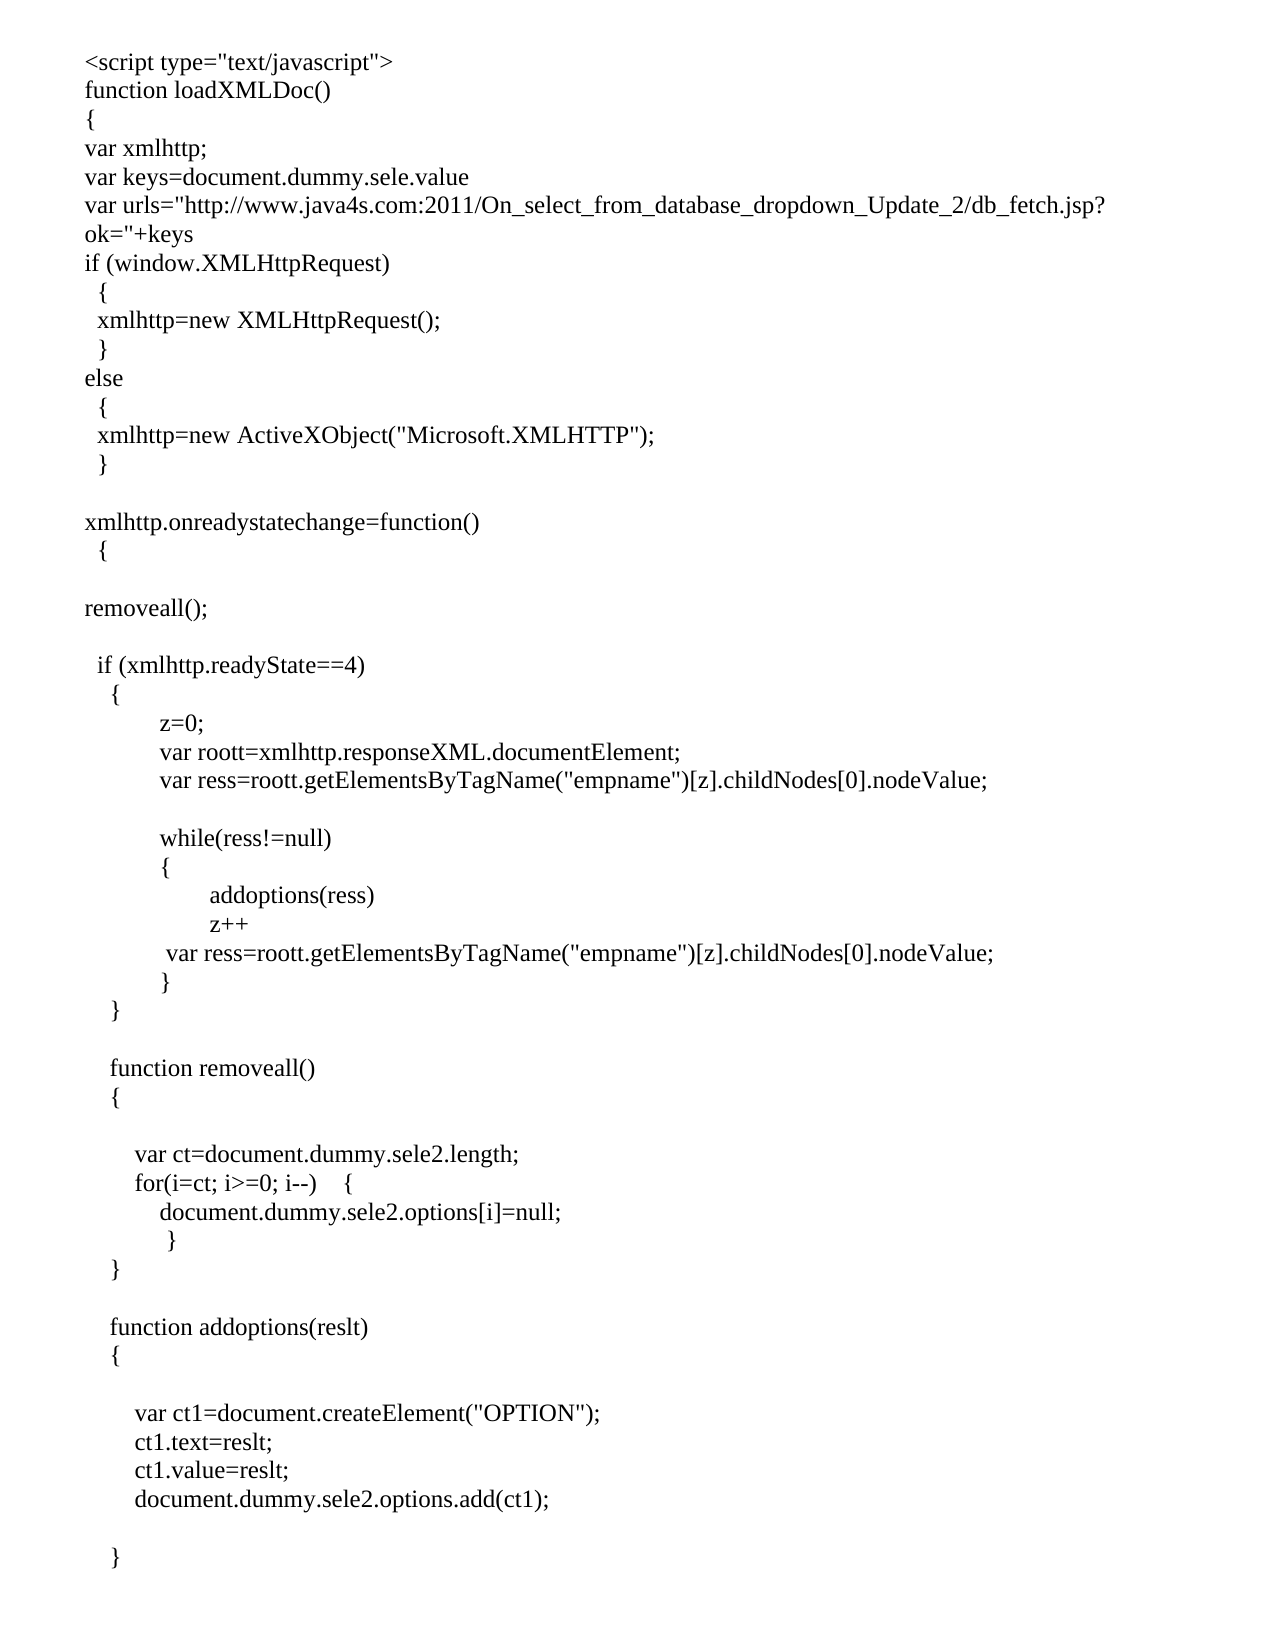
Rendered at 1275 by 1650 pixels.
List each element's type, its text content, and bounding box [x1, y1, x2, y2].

text while(ress!=null) [84, 823, 1191, 852]
text var xmlhttp; [84, 133, 1191, 162]
text function loadXMLDoc() [84, 76, 1191, 104]
text var roott=xmlhttp.responseXML.documentElement; [84, 737, 1191, 766]
text { [84, 679, 1191, 708]
text { [84, 852, 1191, 881]
text var urls="http://www.java4s.com:2011/On_select_from_database_dropdown_Update_2/db_fetch.jsp?ok="+keys [84, 191, 1191, 248]
text } [84, 449, 1191, 478]
text xmlhttp.onreadystatechange=function() [84, 507, 1191, 536]
text removeall(); [84, 593, 1191, 622]
text } [84, 1226, 1191, 1254]
text xmlhttp=new ActiveXObject("Microsoft.XMLHTTP"); [84, 421, 1191, 449]
text { [84, 1341, 1191, 1369]
text } [84, 334, 1191, 363]
text z=0; [84, 708, 1191, 737]
text { [84, 104, 1191, 133]
text function addoptions(reslt) [84, 1312, 1191, 1341]
text var ct1=document.createElement("OPTION"); [84, 1398, 1191, 1427]
text else [84, 363, 1191, 392]
text var ress=roott.getElementsByTagName("empname")[z].childNodes[0].nodeValue; [84, 938, 1191, 967]
text } [84, 1542, 1191, 1571]
text } [84, 996, 1191, 1024]
text if (window.XMLHttpRequest) [84, 248, 1191, 277]
text z++ [84, 909, 1191, 938]
text xmlhttp=new XMLHttpRequest(); [84, 306, 1191, 334]
text function removeall() [84, 1053, 1191, 1082]
text for(i=ct; i>=0; i--) { [84, 1168, 1191, 1197]
text ct1.text=reslt; [84, 1427, 1191, 1456]
text { [84, 536, 1191, 564]
text addoptions(ress) [84, 881, 1191, 909]
text var ct=document.dummy.sele2.length; [84, 1139, 1191, 1168]
text if (xmlhttp.readyState==4) [84, 651, 1191, 679]
text document.dummy.sele2.options[i]=null; [84, 1197, 1191, 1226]
text ct1.value=reslt; [84, 1456, 1191, 1484]
text document.dummy.sele2.options.add(ct1); [84, 1484, 1191, 1513]
text { [84, 392, 1191, 421]
text } [84, 967, 1191, 996]
text } [84, 1254, 1191, 1283]
text { [84, 277, 1191, 306]
text <script type="text/javascript"> [84, 47, 1191, 76]
text { [84, 1082, 1191, 1111]
text var ress=roott.getElementsByTagName("empname")[z].childNodes[0].nodeValue; [84, 766, 1191, 794]
text var keys=document.dummy.sele.value [84, 162, 1191, 191]
